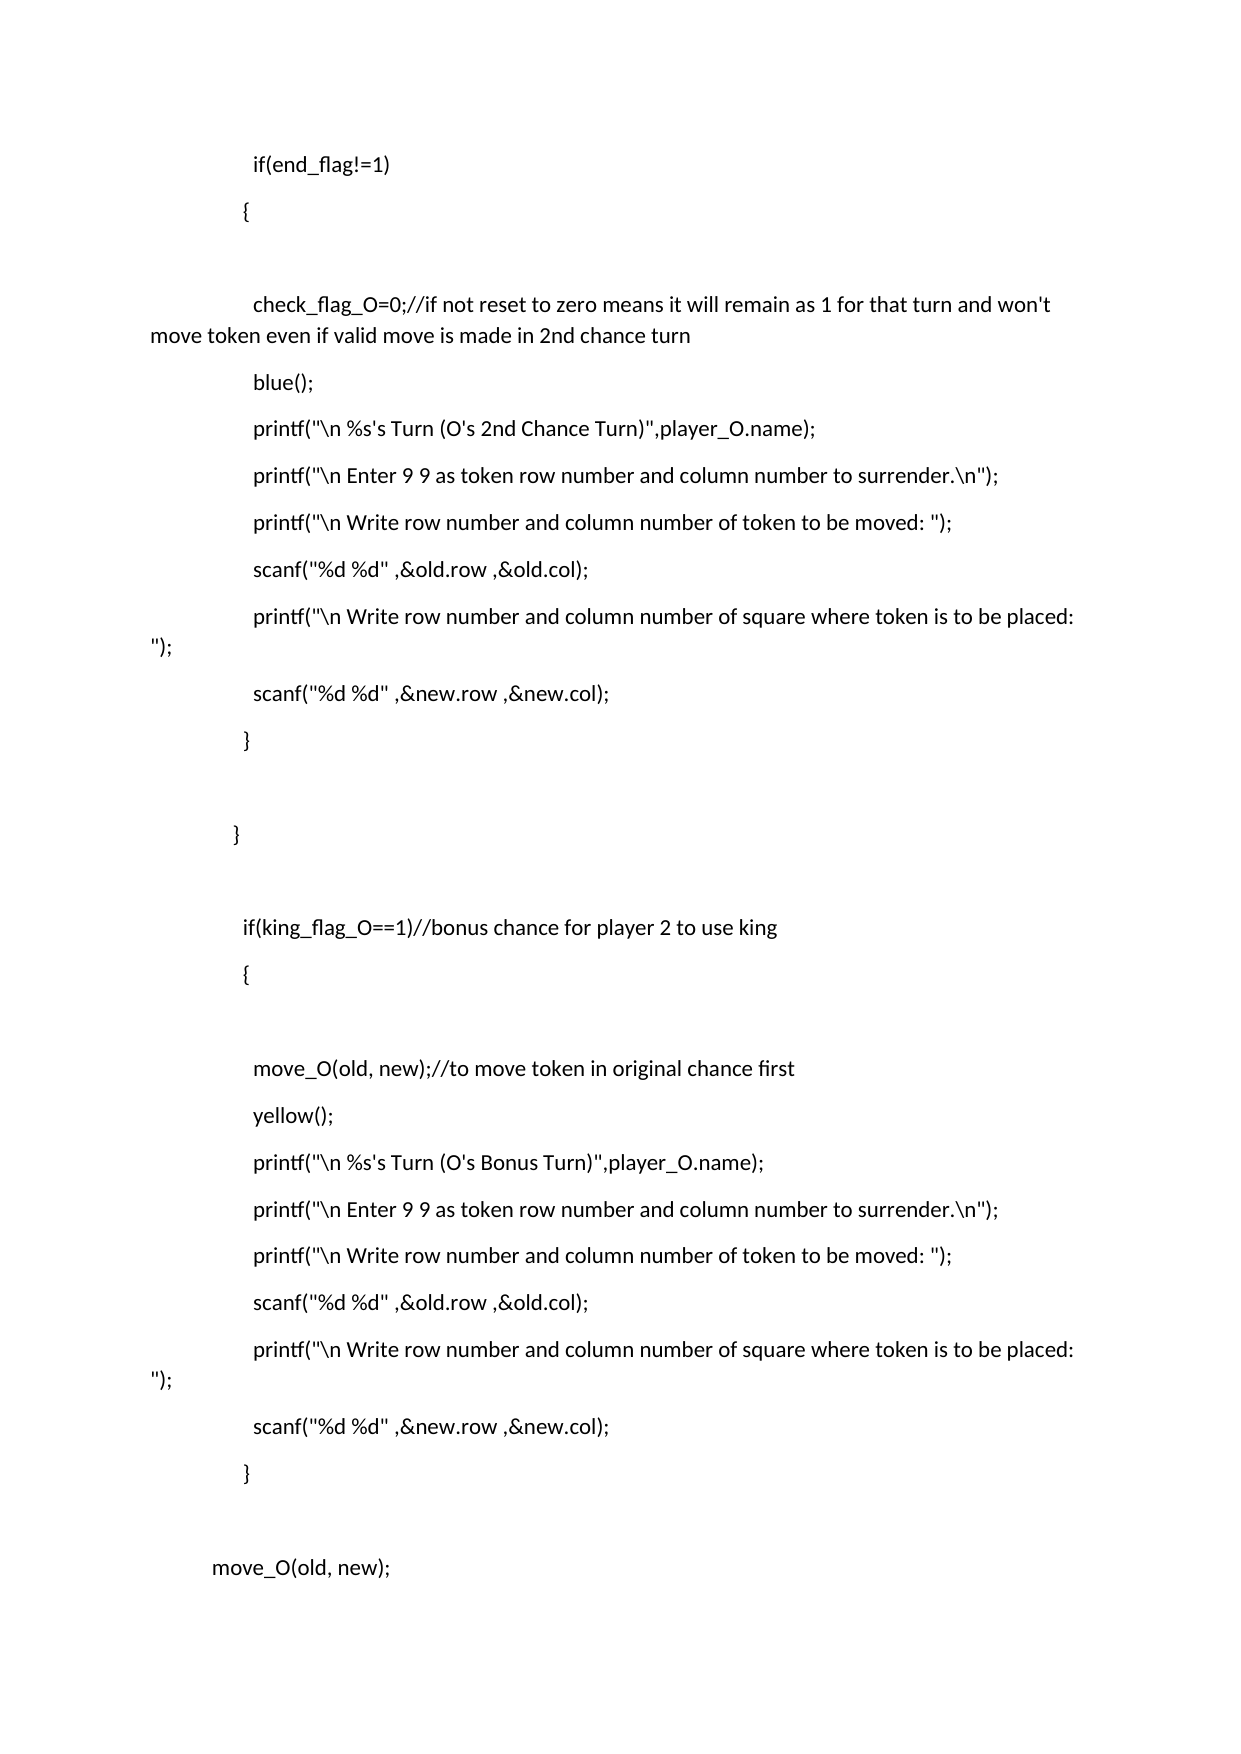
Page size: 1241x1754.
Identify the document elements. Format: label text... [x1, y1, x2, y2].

text blue(); [150, 368, 1090, 396]
text { [150, 197, 1090, 225]
text } [150, 820, 1090, 848]
text move_O(old, new); [150, 1553, 1090, 1581]
text { [150, 960, 1090, 988]
text scanf("%d %d" ,&old.row ,&old.col); [150, 555, 1090, 583]
text printf("\n Write row number and column number of token to be moved: "); [150, 1242, 1090, 1270]
text printf("\n Enter 9 9 as token row number and column number to surrender.\n"); [150, 461, 1090, 489]
text yellow(); [150, 1101, 1090, 1129]
text move_O(old, new);//to move token in original chance first [150, 1054, 1090, 1082]
text printf("\n Write row number and column number of square where token is to be placed: "); [150, 602, 1090, 660]
text scanf("%d %d" ,&old.row ,&old.col); [150, 1288, 1090, 1317]
text } [150, 1459, 1090, 1487]
text printf("\n %s's Turn (O's 2nd Chance Turn)",player_O.name); [150, 414, 1090, 443]
text scanf("%d %d" ,&new.row ,&new.col); [150, 1412, 1090, 1441]
text if(king_flag_O==1)//bonus chance for player 2 to use king [150, 913, 1090, 942]
text printf("\n %s's Turn (O's Bonus Turn)",player_O.name); [150, 1148, 1090, 1176]
text scanf("%d %d" ,&new.row ,&new.col); [150, 679, 1090, 707]
text printf("\n Write row number and column number of token to be moved: "); [150, 508, 1090, 536]
text check_flag_O=0;//if not reset to zero means it will remain as 1 for that turn and won't move token even if valid move is made in 2nd chance turn [150, 291, 1090, 349]
text if(end_flag!=1) [150, 150, 1090, 178]
text printf("\n Enter 9 9 as token row number and column number to surrender.\n"); [150, 1195, 1090, 1223]
text } [150, 726, 1090, 754]
text printf("\n Write row number and column number of square where token is to be placed: "); [150, 1335, 1090, 1394]
